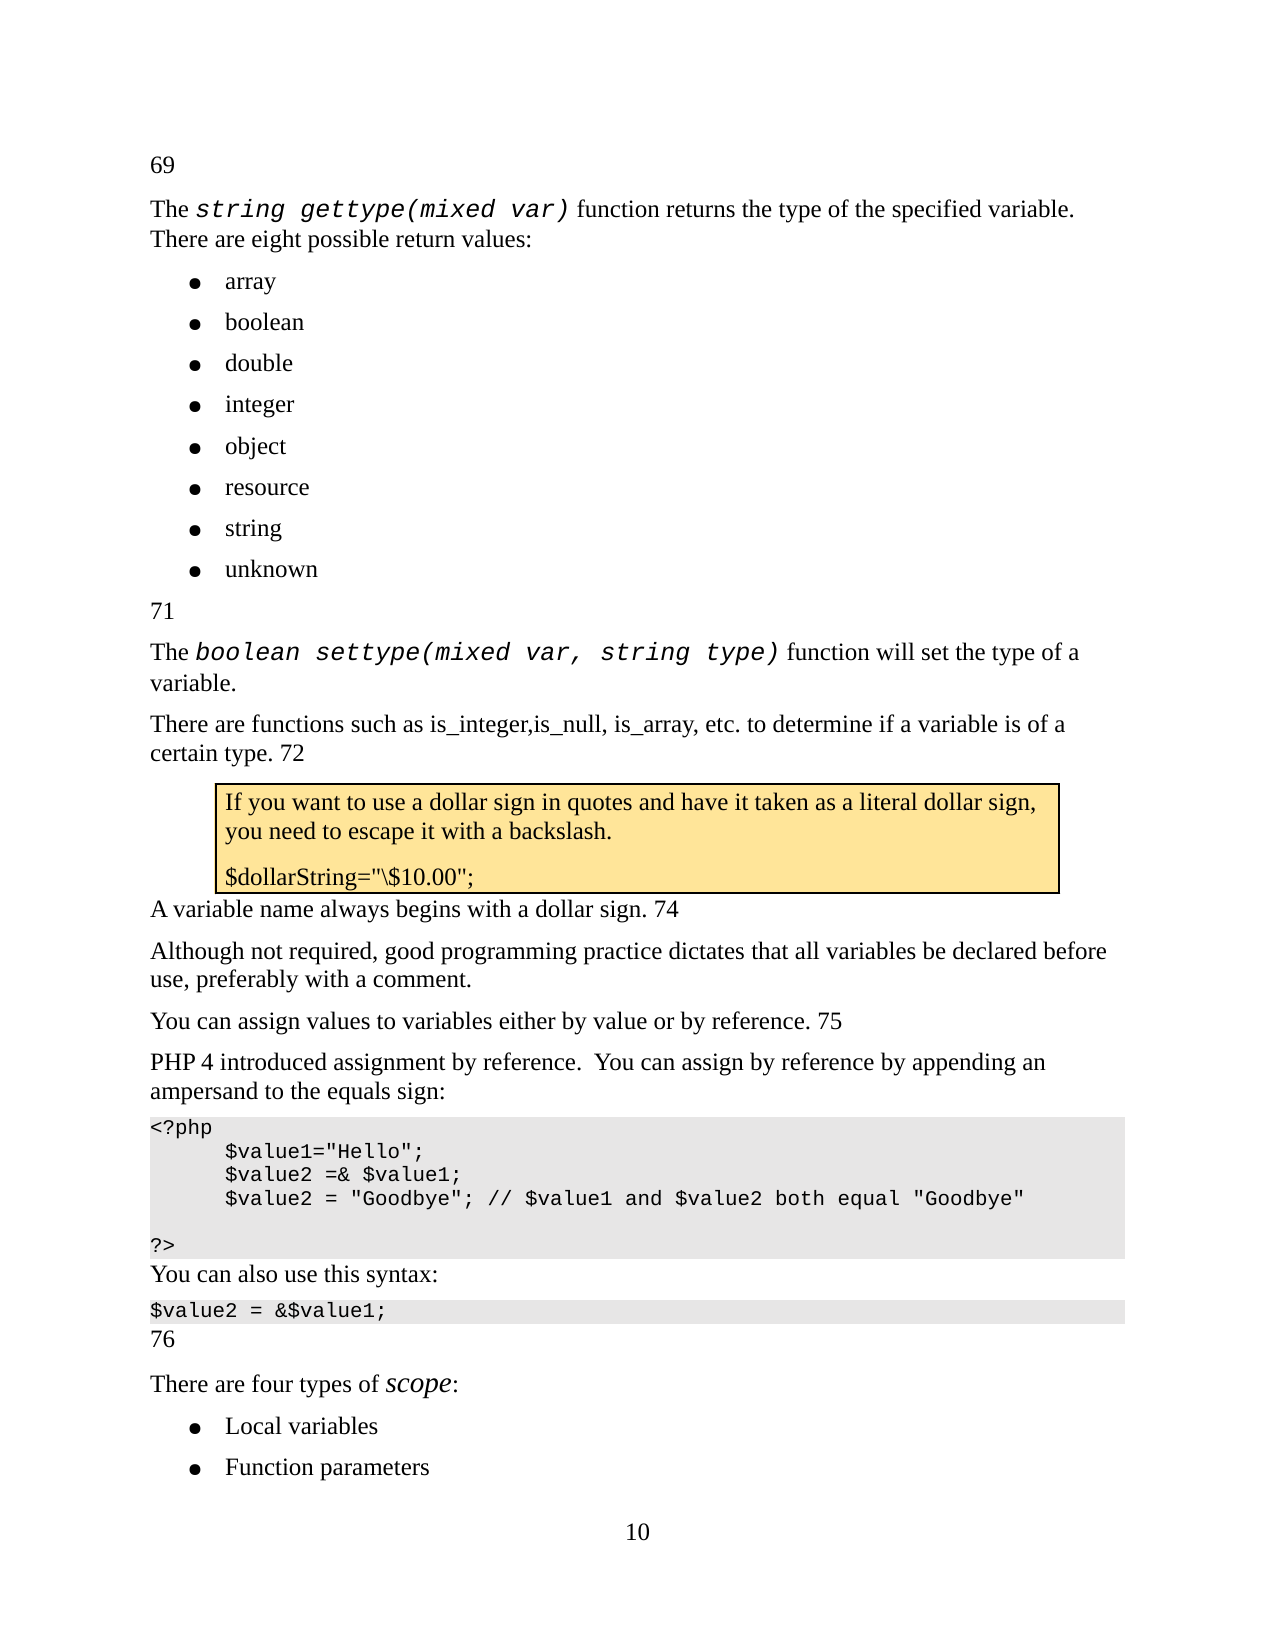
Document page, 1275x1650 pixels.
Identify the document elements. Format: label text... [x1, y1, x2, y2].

list resource [187, 472, 1125, 501]
list object [187, 431, 1125, 459]
text $value2 =& $value1; [150, 1164, 1125, 1188]
text If you want to use a dollar sign in quotes and have it taken as a literal dollar sign, you need to escape it with a backslash. [217, 785, 1058, 845]
text ?> [150, 1235, 1125, 1259]
text You can also use this syntax: [150, 1259, 1125, 1288]
list boolean [187, 307, 1125, 336]
list unknown [187, 554, 1125, 583]
text A variable name always begins with a dollar sign. 74 [150, 894, 1125, 923]
text There are functions such as is_integer,is_null, is_array, etc. to determine if a variable is of a certain type. 72 [150, 709, 1125, 767]
text The boolean settype(mixed var, string type) function will set the type of a variable. [150, 637, 1125, 697]
text $dollarString="\$10.00"; [217, 857, 1058, 892]
text <?php [150, 1117, 1125, 1141]
list integer [187, 389, 1125, 418]
text $value2 = "Goodbye"; // $value1 and $value2 both equal "Goodbye" [150, 1188, 1125, 1212]
list double [187, 348, 1125, 377]
text $value1="Hello"; [150, 1141, 1125, 1164]
text Although not required, good programming practice dictates that all variables be declared before use, preferably with a comment. [150, 936, 1125, 993]
text You can assign values to variables either by value or by reference. 75 [150, 1006, 1125, 1034]
list Function parameters [187, 1452, 1125, 1481]
text 76 [150, 1324, 1125, 1353]
text 69 [150, 150, 1125, 179]
text PHP 4 introduced assignment by reference. You can assign by reference by appending an ampersand to the equals sign: [150, 1047, 1125, 1104]
text The string gettype(mixed var) function returns the type of the specified variable. There are eight possible return values: [150, 194, 1125, 253]
list Local variables [187, 1411, 1125, 1440]
text 71 [150, 596, 1125, 624]
text There are four types of scope: [150, 1365, 1125, 1399]
list string [187, 513, 1125, 542]
list array [187, 266, 1125, 294]
text $value2 = &$value1; [150, 1300, 1125, 1324]
